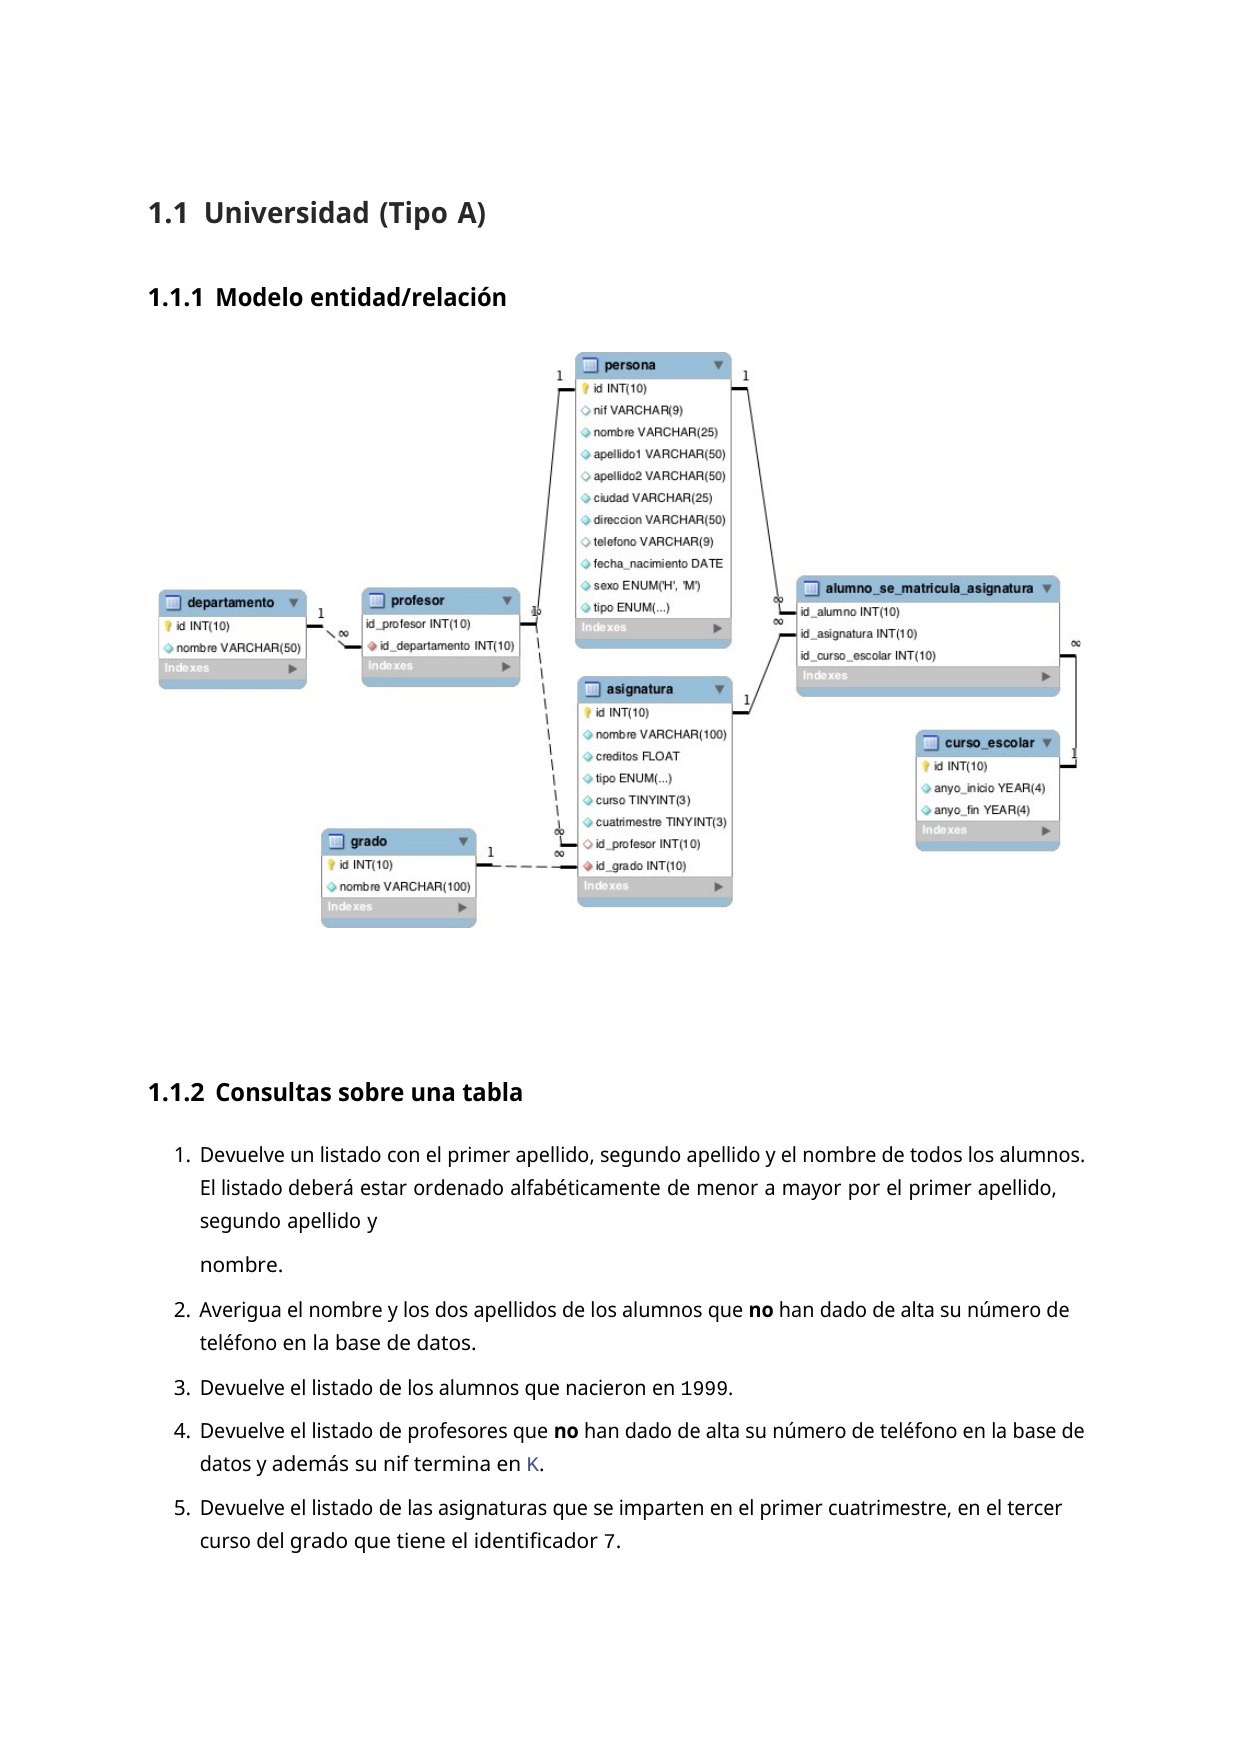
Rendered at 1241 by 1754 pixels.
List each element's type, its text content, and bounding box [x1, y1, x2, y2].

picture [158, 352, 1081, 928]
list Devuelve un listado con el primer apellido, segundo apellido y el nombre de todos los alumnos. El listado deberá estar ordenado alfabéticamente de menor a mayor por el primer apellido, segundo apellido y [173, 1140, 1093, 1235]
list Consultas sobre una tabla [147, 1075, 1109, 1109]
list Devuelve el listado de profesores que no han dado de alta su número de teléfono en la base de datos y además su nif termina en K. [173, 1417, 1093, 1478]
list Devuelve el listado de los alumnos que nacieron en 1999. [173, 1373, 1109, 1402]
list Universidad (Tipo A) [147, 192, 1109, 232]
list Modelo entidad/relación [147, 280, 1109, 314]
list Averigua el nombre y los dos apellidos de los alumnos que no han dado de alta su número de teléfono en la base de datos. [173, 1295, 1093, 1356]
list Devuelve el listado de las asignaturas que se imparten en el primer cuatrimestre, en el tercer curso del grado que tiene el identificador 7. [173, 1493, 1093, 1554]
text nombre. [135, 1250, 1109, 1278]
